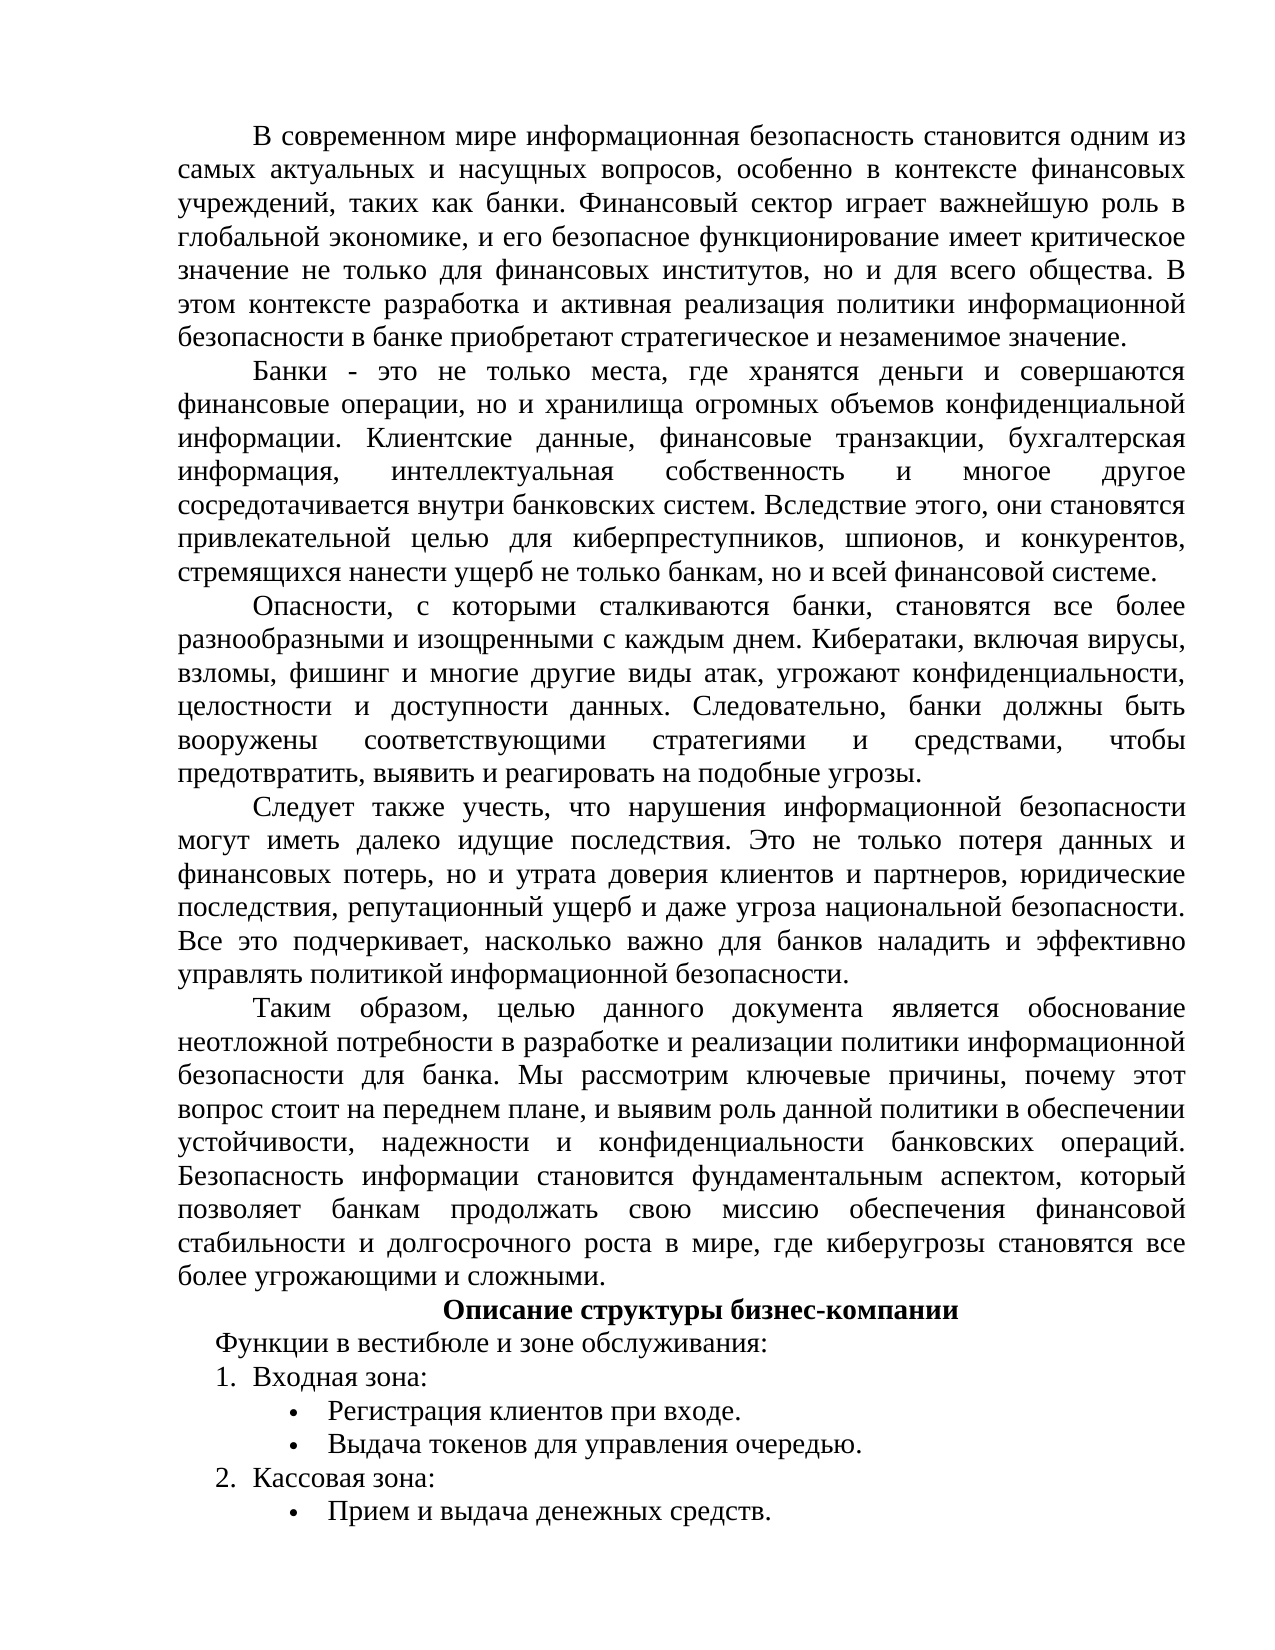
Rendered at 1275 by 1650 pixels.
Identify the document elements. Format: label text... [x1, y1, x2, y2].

list Прием и выдача денежных средств. [290, 1493, 1186, 1527]
list Выдача токенов для управления очередью. [290, 1426, 1186, 1460]
text Описание структуры бизнес-компании [177, 1292, 1186, 1326]
text Банки - это не только места, где хранятся деньги и совершаются финансовые операции, но и хранилища огромных объемов конфиденциальной информации. Клиентские данные, финансовые транзакции, бухгалтерская информация, интеллектуальная собственность и многое другое сосредотачивается внутри банковских систем. Вследствие этого, они становятся привлекательной целью для киберпреступников, шпионов, и конкурентов, стремящихся нанести ущерб не только банкам, но и всей финансовой системе. [177, 353, 1186, 588]
list Кассовая зона: [215, 1460, 1186, 1493]
list Входная зона: [215, 1359, 1186, 1393]
text Следует также учесть, что нарушения информационной безопасности могут иметь далеко идущие последствия. Это не только потеря данных и финансовых потерь, но и утрата доверия клиентов и партнеров, юридические последствия, репутационный ущерб и даже угроза национальной безопасности. Все это подчеркивает, насколько важно для банков наладить и эффективно управлять политикой информационной безопасности. [177, 789, 1186, 990]
text В современном мире информационная безопасность становится одним из самых актуальных и насущных вопросов, особенно в контексте финансовых учреждений, таких как банки. Финансовый сектор играет важнейшую роль в глобальной экономике, и его безопасное функционирование имеет критическое значение не только для финансовых институтов, но и для всего общества. В этом контексте разработка и активная реализация политики информационной безопасности в банке приобретают стратегическое и незаменимое значение. [177, 118, 1186, 353]
text Функции в вестибюле и зоне обслуживания: [177, 1326, 1186, 1359]
list Регистрация клиентов при входе. [290, 1393, 1186, 1426]
text Таким образом, целью данного документа является обоснование неотложной потребности в разработке и реализации политики информационной безопасности для банка. Мы рассмотрим ключевые причины, почему этот вопрос стоит на переднем плане, и выявим роль данной политики в обеспечении устойчивости, надежности и конфиденциальности банковских операций. Безопасность информации становится фундаментальным аспектом, который позволяет банкам продолжать свою миссию обеспечения финансовой стабильности и долгосрочного роста в мире, где киберугрозы становятся все более угрожающими и сложными. [177, 990, 1186, 1292]
text Опасности, с которыми сталкиваются банки, становятся все более разнообразными и изощренными с каждым днем. Кибератаки, включая вирусы, взломы, фишинг и многие другие виды атак, угрожают конфиденциальности, целостности и доступности данных. Следовательно, банки должны быть вооружены соответствующими стратегиями и средствами, чтобы предотвратить, выявить и реагировать на подобные угрозы. [177, 588, 1186, 789]
